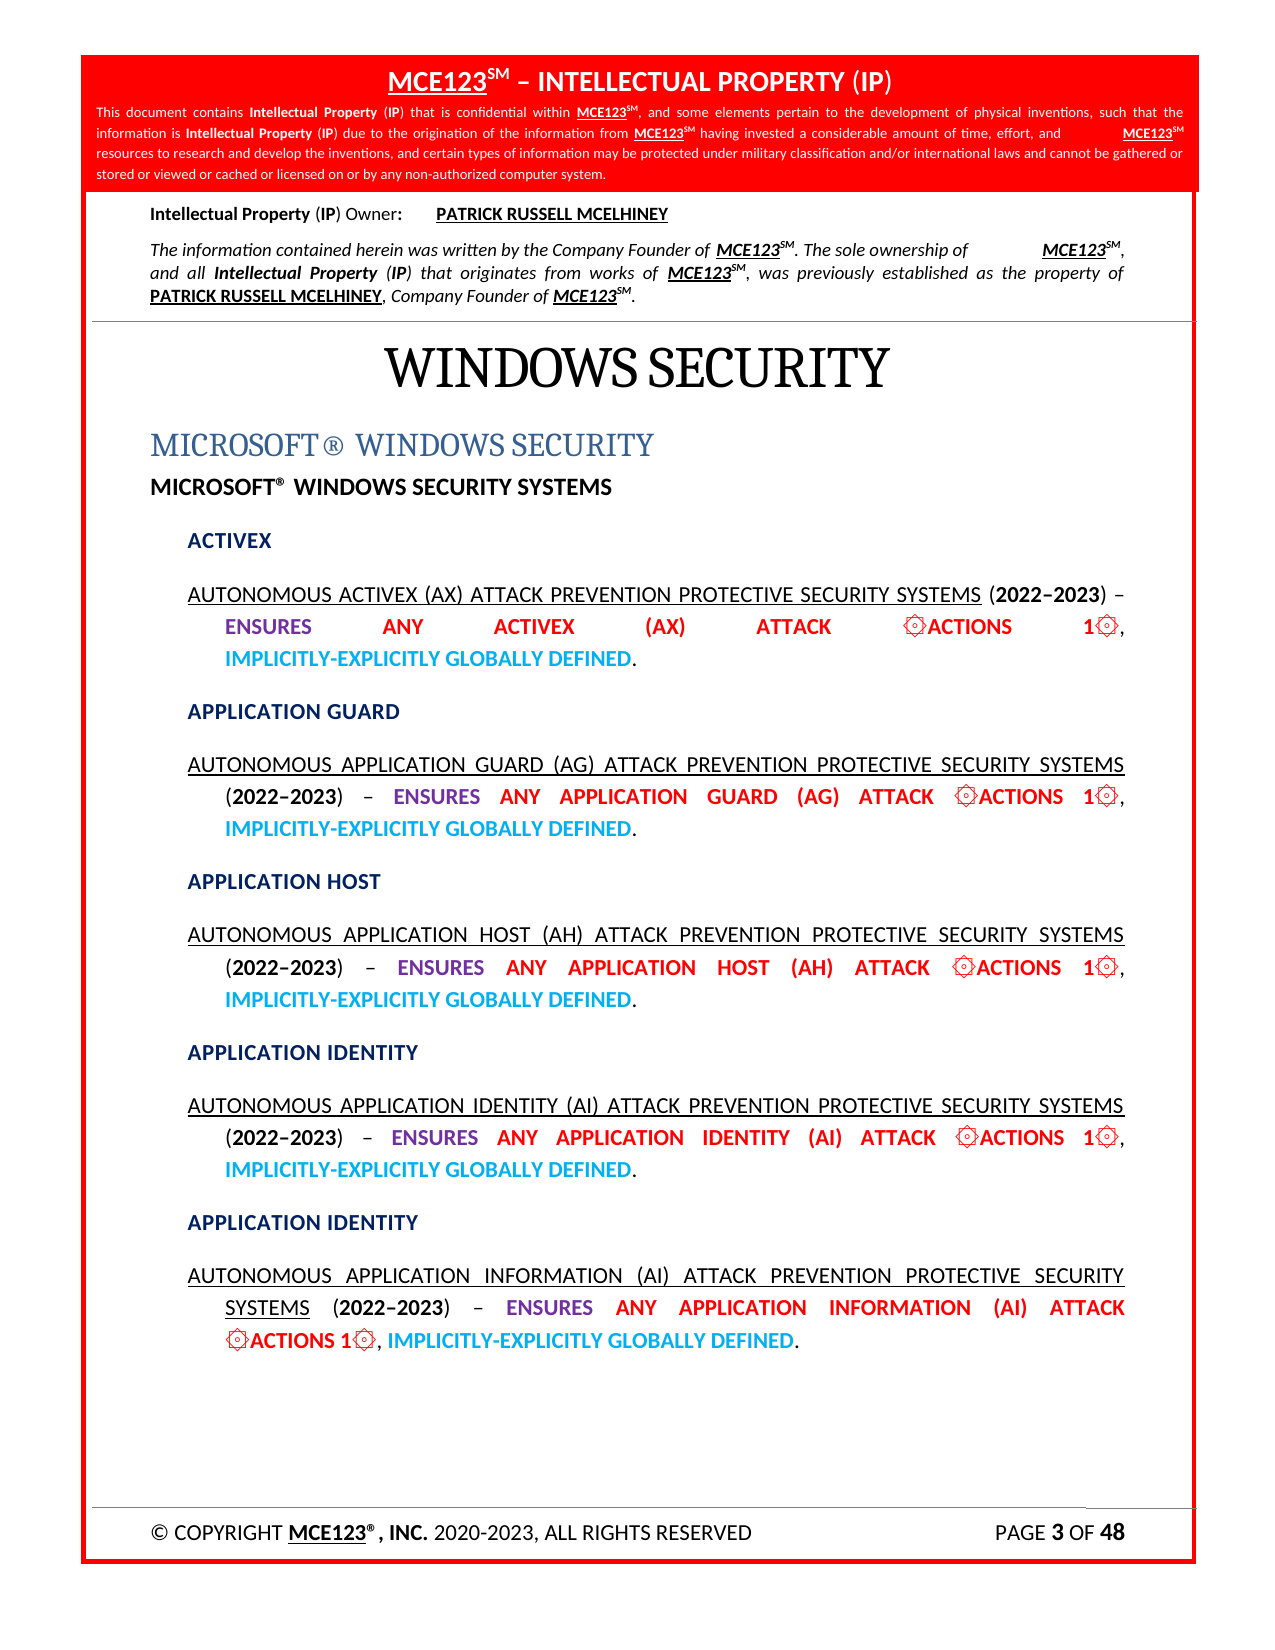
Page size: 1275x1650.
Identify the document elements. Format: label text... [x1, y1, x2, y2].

text AUTONOMOUS APPLICATION IDENTITY (AI) ATTACK PREVENTION PROTECTIVE SECURITY SYSTEMS (2022–2023) – ENSURES ANY APPLICATION IDENTITY (AI) ATTACK ۞ACTIONS 1۞, IMPLICITLY-EXPLICITLY GLOBALLY DEFINED. [187, 1091, 1125, 1115]
text APPLICATION GUARD [187, 697, 1125, 725]
text AUTONOMOUS APPLICATION HOST (AH) ATTACK PREVENTION PROTECTIVE SECURITY SYSTEMS (2022–2023) – ENSURES ANY APPLICATION HOST (AH) ATTACK ۞ACTIONS 1۞, IMPLICITLY-EXPLICITLY GLOBALLY DEFINED. [187, 946, 1125, 1013]
text AUTONOMOUS APPLICATION GUARD (AG) ATTACK PREVENTION PROTECTIVE SECURITY SYSTEMS (2022–2023) – ENSURES ANY APPLICATION GUARD (AG) ATTACK ۞ACTIONS 1۞, IMPLICITLY-EXPLICITLY GLOBALLY DEFINED. [187, 775, 1125, 842]
text AUTONOMOUS APPLICATION GUARD (AG) ATTACK PREVENTION PROTECTIVE SECURITY SYSTEMS (2022–2023) – ENSURES ANY APPLICATION GUARD (AG) ATTACK ۞ACTIONS 1۞, IMPLICITLY-EXPLICITLY GLOBALLY DEFINED. [187, 750, 1125, 774]
text AUTONOMOUS APPLICATION INFORMATION (AI) ATTACK PREVENTION PROTECTIVE SECURITY SYSTEMS (2022–2023) – ENSURES ANY APPLICATION INFORMATION (AI) ATTACK ۞ACTIONS 1۞, IMPLICITLY-EXPLICITLY GLOBALLY DEFINED. [187, 1261, 1125, 1286]
text AUTONOMOUS APPLICATION HOST (AH) ATTACK PREVENTION PROTECTIVE SECURITY SYSTEMS (2022–2023) – ENSURES ANY APPLICATION HOST (AH) ATTACK ۞ACTIONS 1۞, IMPLICITLY-EXPLICITLY GLOBALLY DEFINED. [187, 921, 1125, 945]
text AUTONOMOUS ACTIVEX (AX) ATTACK PREVENTION PROTECTIVE SECURITY SYSTEMS (2022–2023) – ENSURES ANY ACTIVEX (AX) ATTACK ۞ACTIONS 1۞, IMPLICITLY-EXPLICITLY GLOBALLY DEFINED. [187, 580, 1125, 672]
text MICROSOFT® WINDOWS SECURITY SYSTEMS [150, 471, 1125, 501]
text APPLICATION HOST [187, 867, 1125, 896]
text AUTONOMOUS APPLICATION INFORMATION (AI) ATTACK PREVENTION PROTECTIVE SECURITY SYSTEMS (2022–2023) – ENSURES ANY APPLICATION INFORMATION (AI) ATTACK ۞ACTIONS 1۞, IMPLICITLY-EXPLICITLY GLOBALLY DEFINED. [187, 1287, 1125, 1354]
text ACTIVEX [187, 527, 1125, 555]
text APPLICATION IDENTITY [187, 1038, 1125, 1066]
subtitle MICROSOFT® WINDOWS SECURITY [150, 427, 1125, 465]
title WINDOWS SECURITY [150, 335, 1125, 402]
text AUTONOMOUS APPLICATION IDENTITY (AI) ATTACK PREVENTION PROTECTIVE SECURITY SYSTEMS (2022–2023) – ENSURES ANY APPLICATION IDENTITY (AI) ATTACK ۞ACTIONS 1۞, IMPLICITLY-EXPLICITLY GLOBALLY DEFINED. [187, 1116, 1125, 1183]
text APPLICATION IDENTITY [187, 1208, 1125, 1236]
